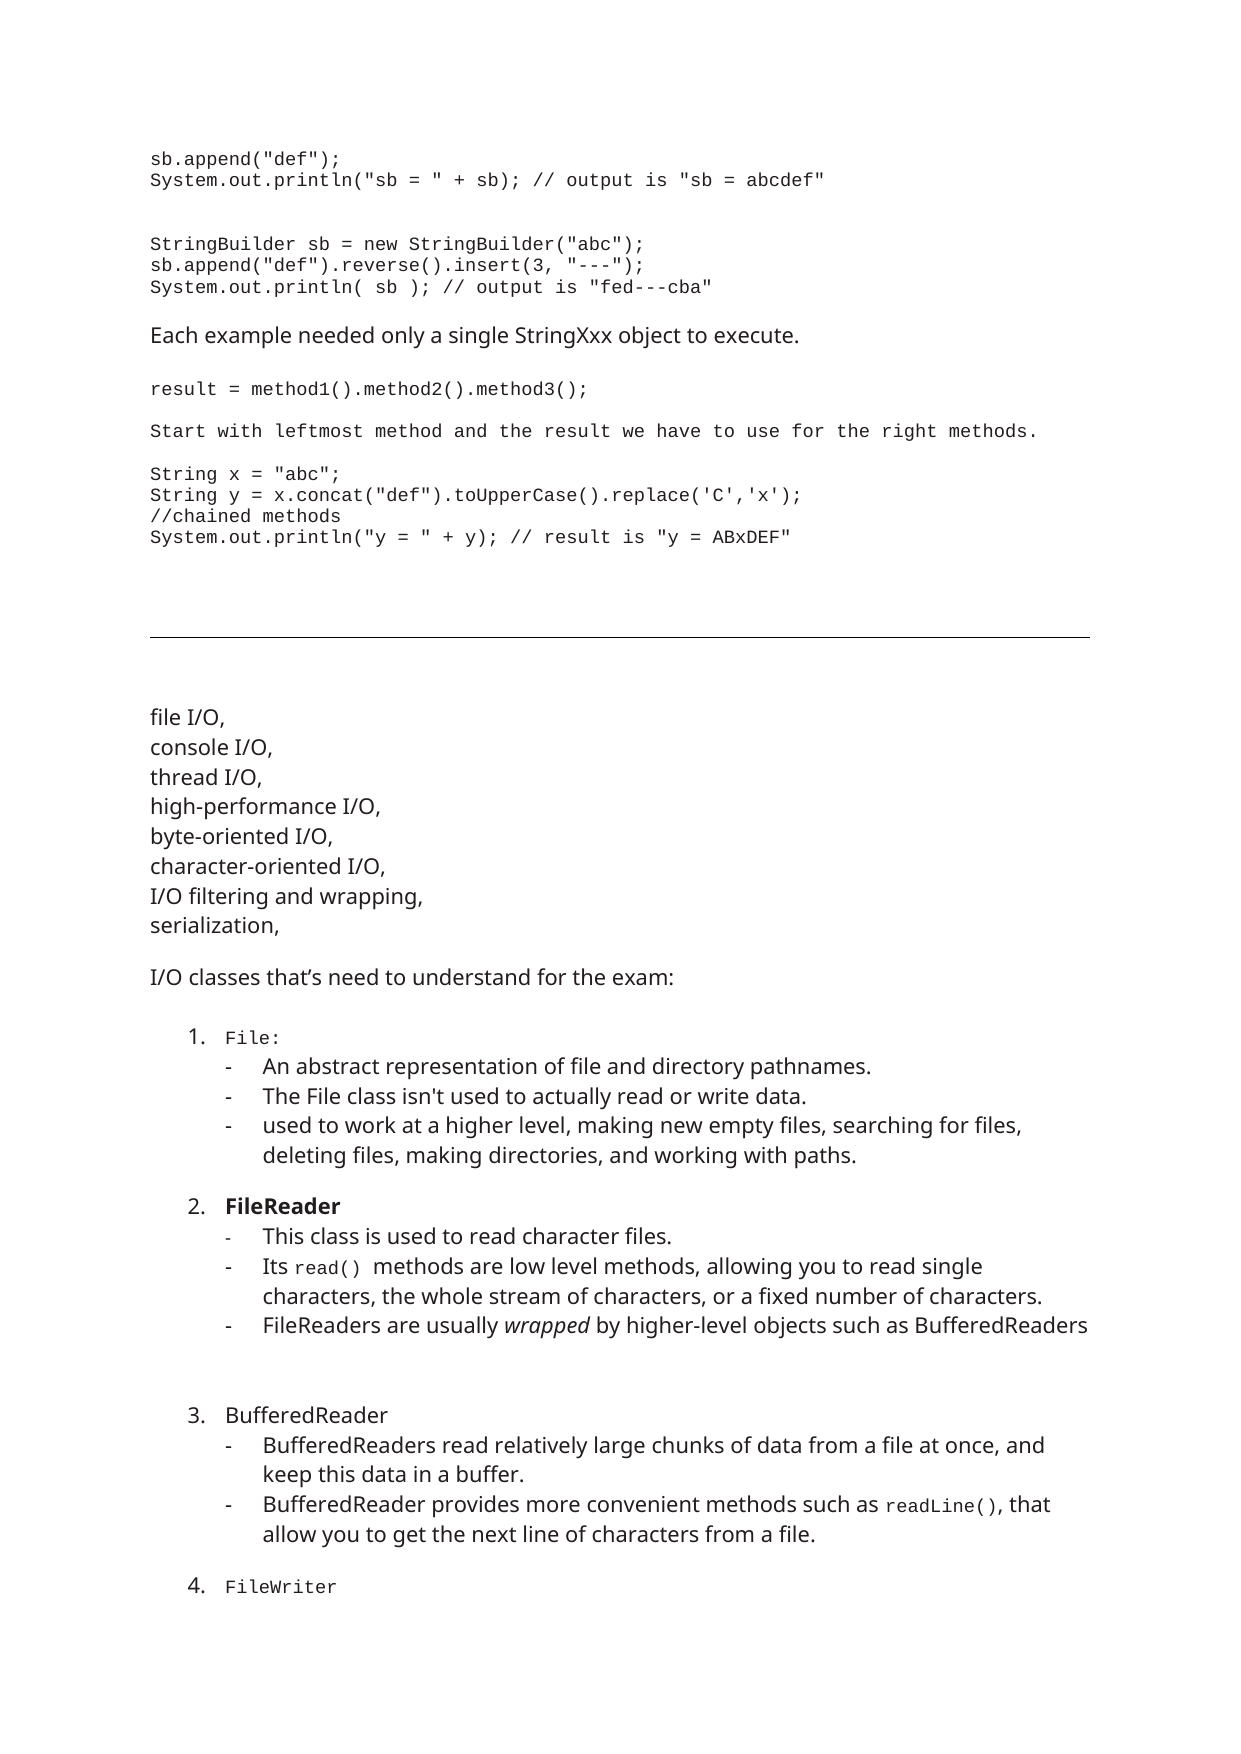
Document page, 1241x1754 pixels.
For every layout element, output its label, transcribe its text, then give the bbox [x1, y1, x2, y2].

list BufferedReader [187, 1400, 1090, 1430]
text file I/O, [150, 702, 1090, 732]
list FileReaders are usually wrapped by higher-level objects such as BufferedReaders [225, 1311, 1090, 1340]
text sb.append("def").reverse().insert(3, "---"); [150, 256, 1090, 277]
text high-performance I/O, [150, 791, 1090, 821]
text StringBuilder sb = new StringBuilder("abc"); [150, 235, 1090, 256]
text sb.append("def"); [150, 150, 1090, 171]
list This class is used to read character files. [225, 1221, 1090, 1251]
list BufferedReader provides more convenient methods such as readLine(), that allow you to get the next line of characters from a file. [225, 1489, 1090, 1549]
list used to work at a higher level, making new empty files, searching for files, deleting files, making directories, and working with paths. [225, 1111, 1090, 1170]
text byte-oriented I/O, [150, 821, 1090, 851]
text console I/O, [150, 732, 1090, 762]
text String y = x.concat("def").toUpperCase().replace('C','x'); [150, 486, 1090, 507]
text thread I/O, [150, 762, 1090, 791]
list An abstract representation of file and directory pathnames. [225, 1051, 1090, 1081]
list File: [187, 1021, 1090, 1051]
text Each example needed only a single StringXxx object to execute. [150, 320, 1090, 350]
text System.out.println( sb ); // output is "fed---cba" [150, 277, 1090, 299]
text Start with leftmost method and the result we have to use for the right methods. [150, 422, 1090, 443]
text result = method1().method2().method3(); [150, 379, 1090, 401]
list FileReader [187, 1191, 1090, 1221]
text character-oriented I/O, [150, 851, 1090, 881]
text String x = "abc"; [150, 464, 1090, 486]
list The File class isn't used to actually read or write data. [225, 1081, 1090, 1111]
text serialization, [150, 911, 1090, 940]
text //chained methods [150, 507, 1090, 528]
list Its read() methods are low level methods, allowing you to read single characters, the whole stream of characters, or a fixed number of characters. [225, 1251, 1090, 1311]
text System.out.println("sb = " + sb); // output is "sb = abcdef" [150, 171, 1090, 192]
text I/O classes that’s need to understand for the exam: [150, 962, 1090, 991]
list FileWriter [187, 1570, 1090, 1600]
text I/O filtering and wrapping, [150, 881, 1090, 911]
text System.out.println("y = " + y); // result is "y = ABxDEF" [150, 528, 1090, 549]
list BufferedReaders read relatively large chunks of data from a file at once, and keep this data in a buffer. [225, 1430, 1090, 1489]
